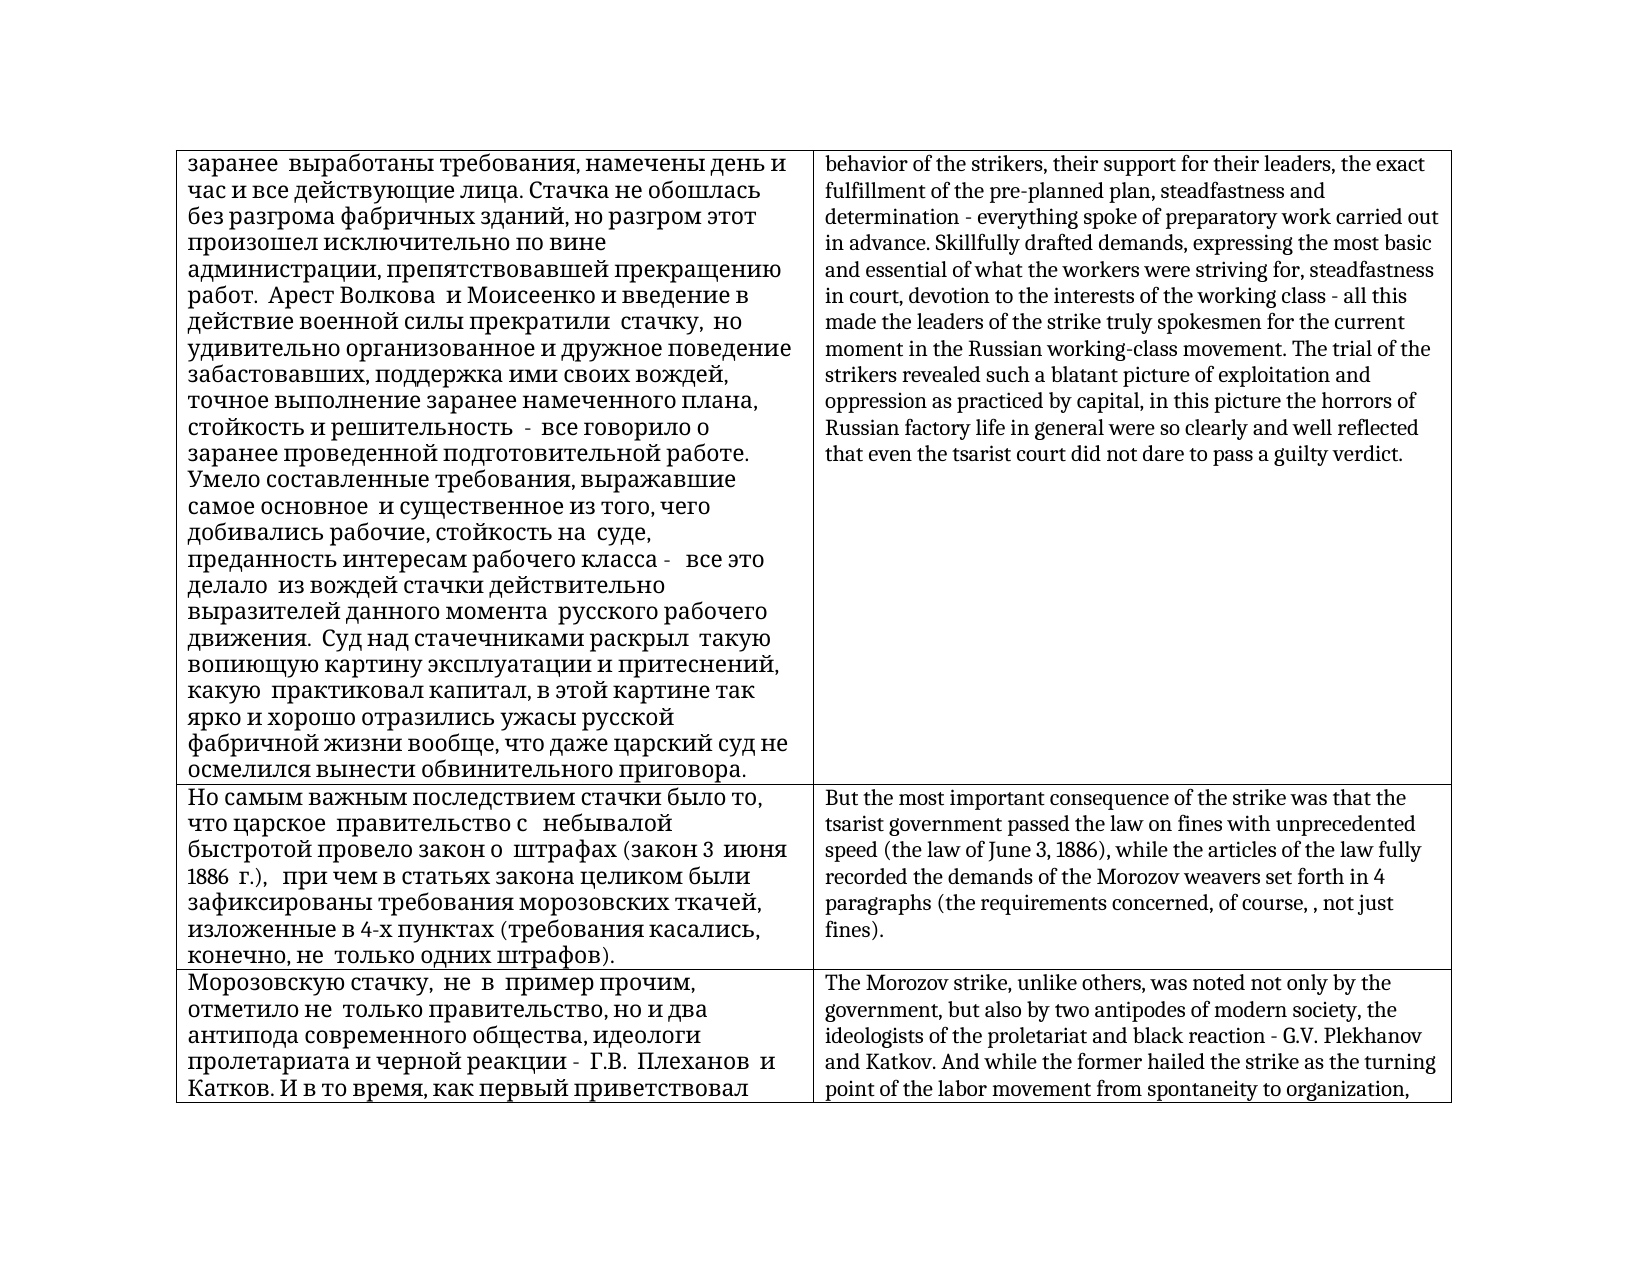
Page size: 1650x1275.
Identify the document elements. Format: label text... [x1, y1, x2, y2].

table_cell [177, 151, 813, 783]
table_cell But the most important consequence of the strike was that the tsarist government passed the law on fines with unprecedented speed (the law of June 3, 1886), while the articles of the law fully recorded the demands of the Morozov weavers set forth in 4 paragraphs (the requirements concerned, of course, , not just fines). [814, 785, 1451, 969]
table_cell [814, 970, 1451, 1102]
table_cell Но самым важным последствием стачки было то, что царское правительство с небывалой быстротой провело закон о штрафах (закон 3 июня 1886 г.), при чем в статьях закона целиком были зафиксированы требования морозовских ткачей, изложенные в 4-х пунктах (требования касались, конечно, не только одних штрафов). [177, 785, 813, 969]
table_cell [177, 970, 813, 1102]
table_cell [814, 151, 1451, 783]
